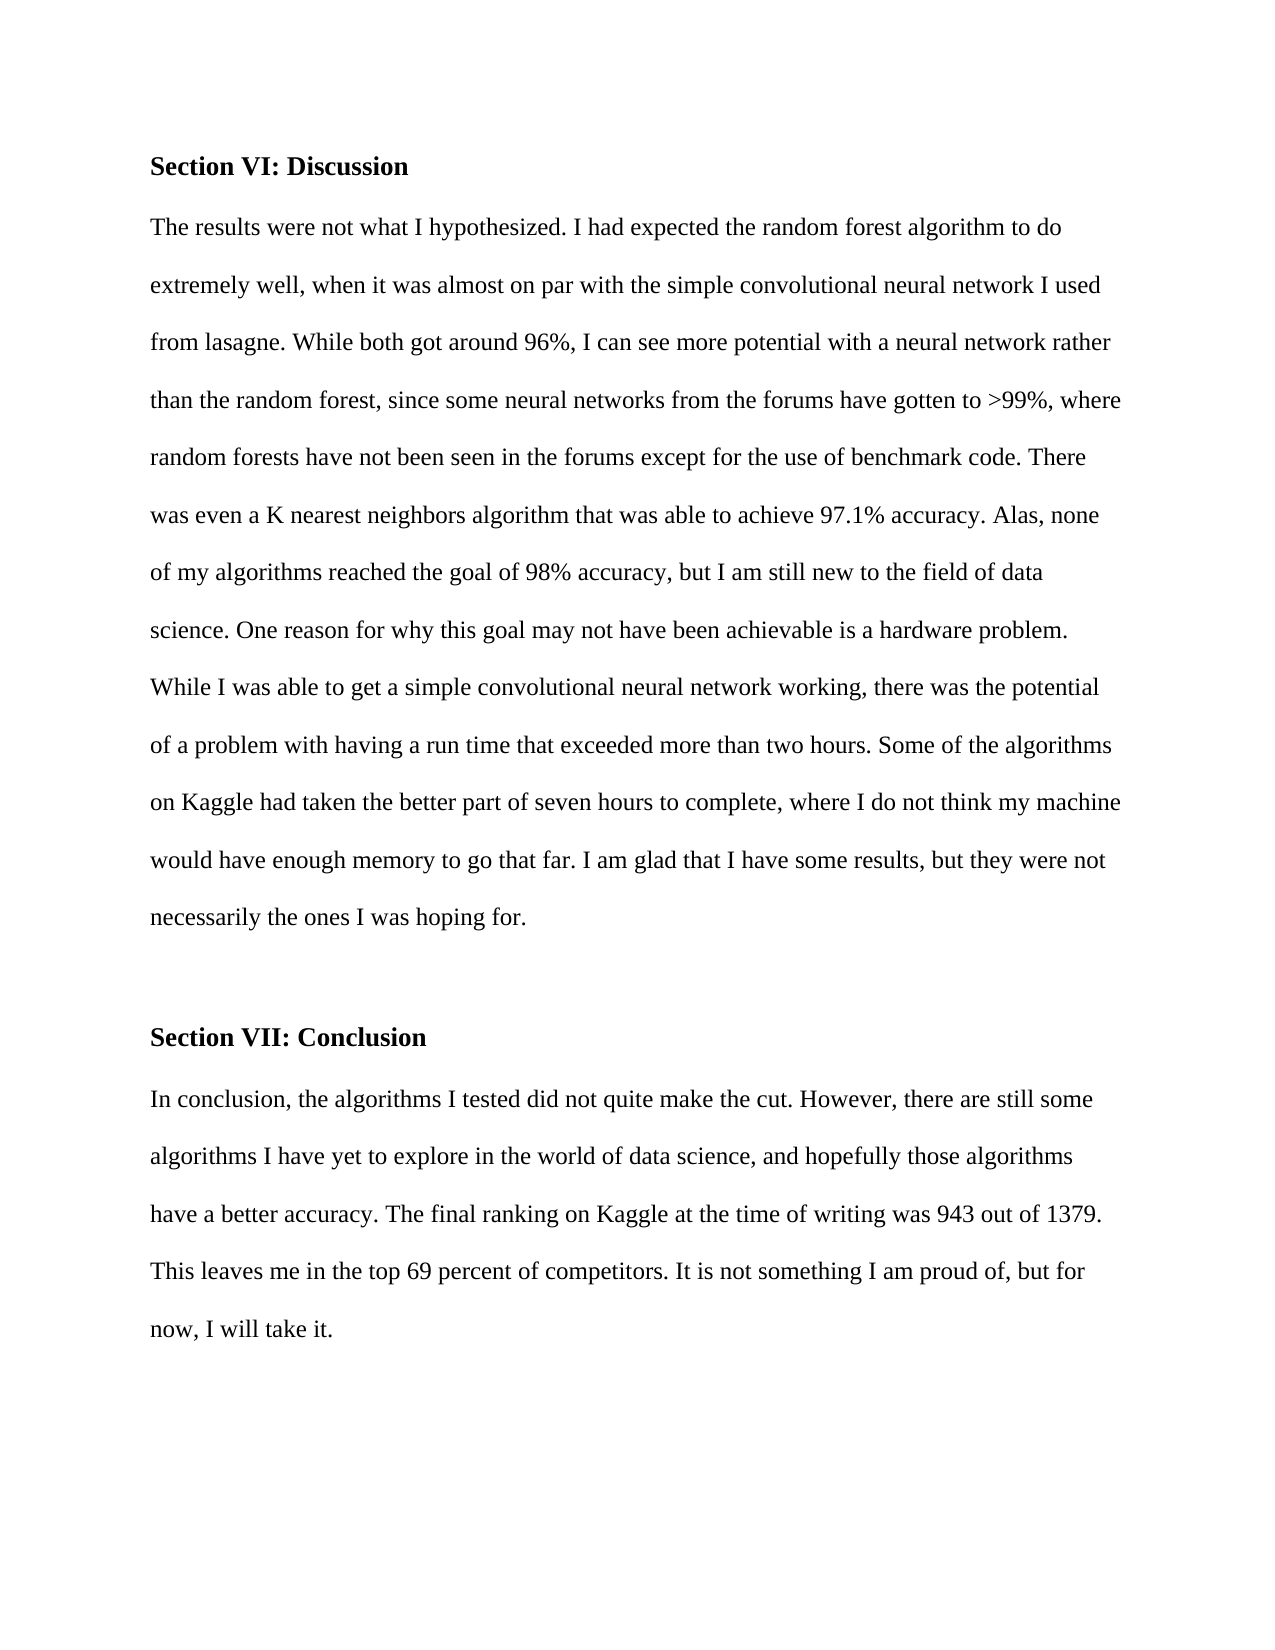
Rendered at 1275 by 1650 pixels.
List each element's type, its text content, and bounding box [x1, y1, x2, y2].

subtitle Section VI: Discussion [150, 150, 1125, 181]
subtitle Section VII: Conclusion [150, 1021, 1125, 1053]
text In conclusion, the algorithms I tested did not quite make the cut. However, there are still some algorithms I have yet to explore in the world of data science, and hopefully those algorithms have a better accuracy. The final ranking on Kaggle at the time of writing was 943 out of 1379. This leaves me in the top 69 percent of competitors. It is not something I am proud of, but for now, I will take it. [150, 1084, 1125, 1342]
text The results were not what I hypothesized. I had expected the random forest algorithm to do extremely well, when it was almost on par with the simple convolutional neural network I used from lasagne. While both got around 96%, I can see more potential with a neural network rather than the random forest, since some neural networks from the forums have gotten to >99%, where random forests have not been seen in the forums except for the use of benchmark code. There was even a K nearest neighbors algorithm that was able to achieve 97.1% accuracy. Alas, none of my algorithms reached the goal of 98% accuracy, but I am still new to the field of data science. One reason for why this goal may not have been achievable is a hardware problem. While I was able to get a simple convolutional neural network working, there was the potential of a problem with having a run time that exceeded more than two hours. Some of the algorithms on Kaggle had taken the better part of seven hours to complete, where I do not think my machine would have enough memory to go that far. I am glad that I have some results, but they were not necessarily the ones I was hoping for. [150, 212, 1125, 931]
